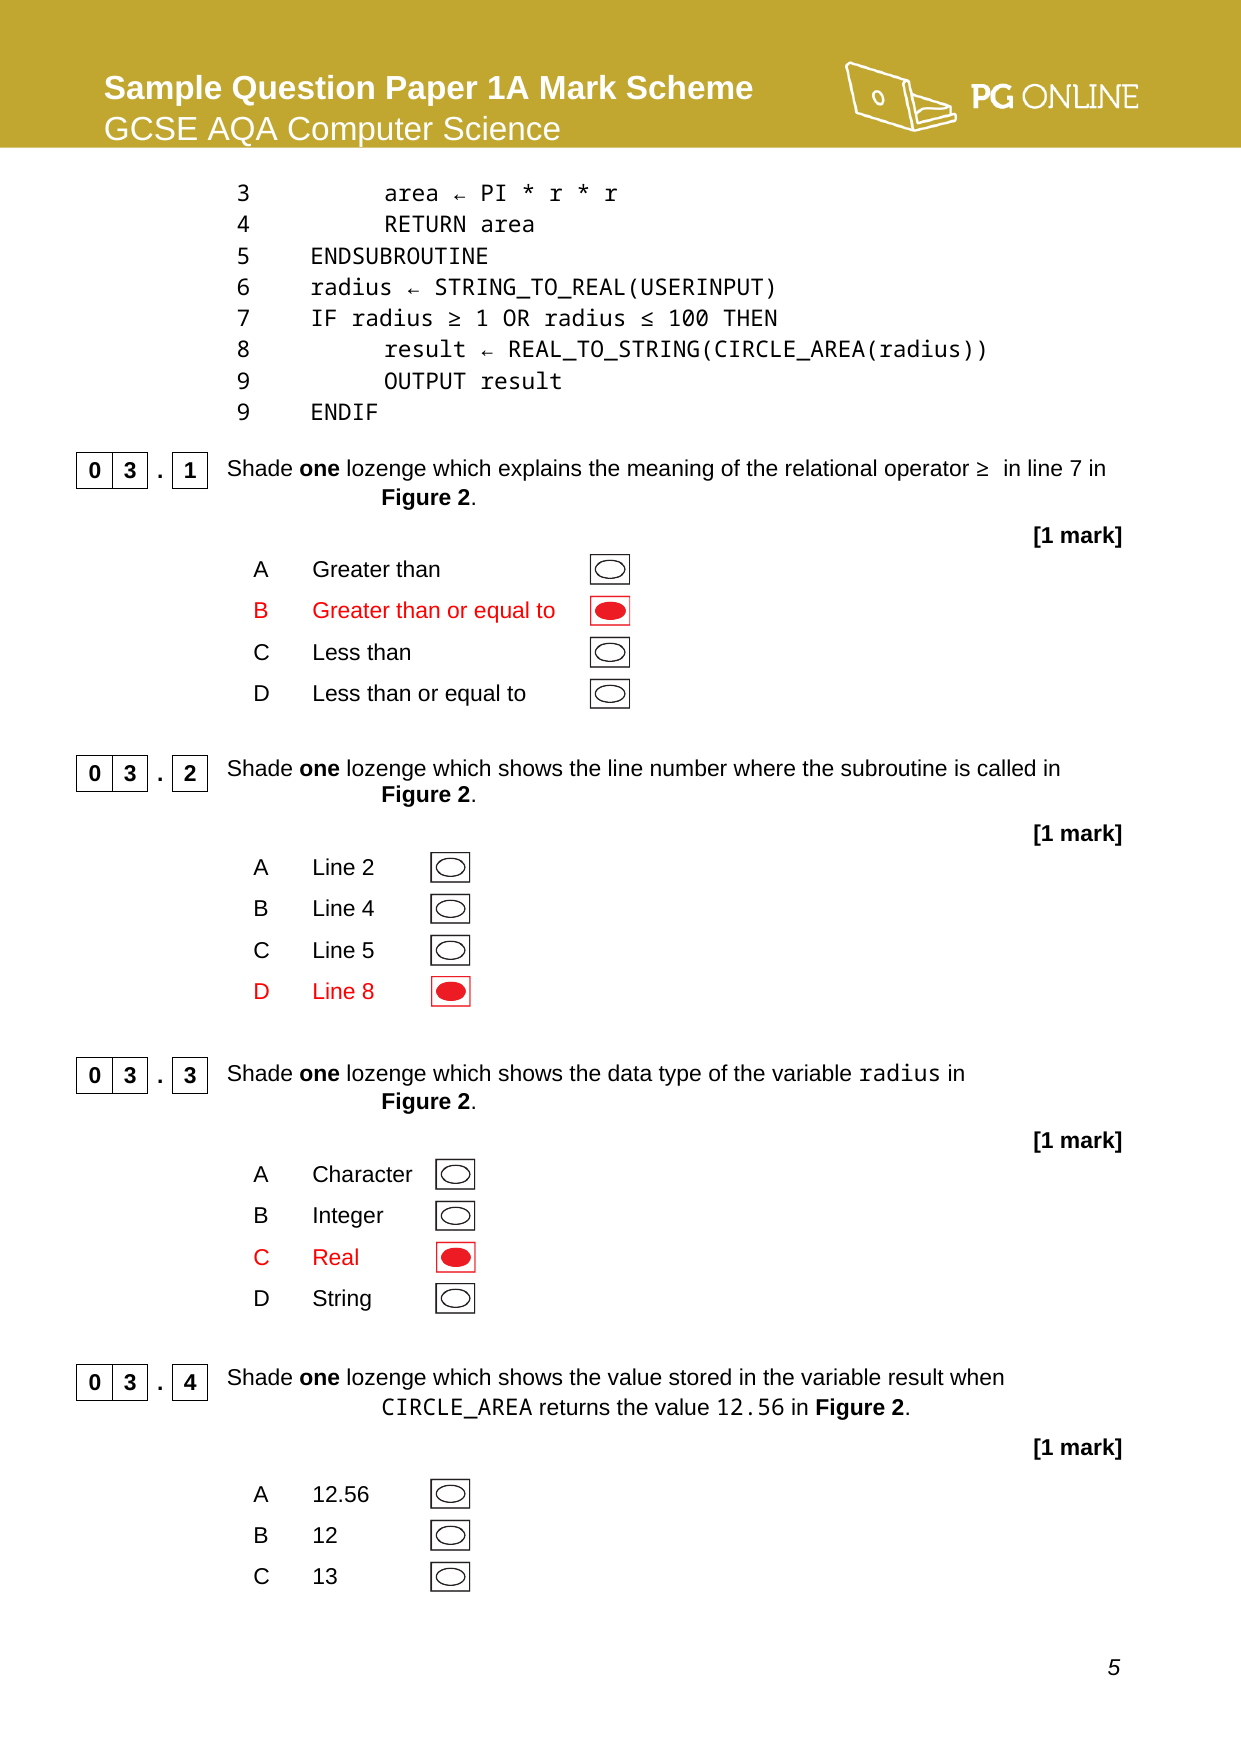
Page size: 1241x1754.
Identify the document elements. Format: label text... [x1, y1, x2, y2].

table_cell [579, 673, 643, 714]
table_header . [148, 1057, 172, 1093]
text [1 mark] [89, 1434, 1122, 1461]
table_cell C [242, 1236, 301, 1278]
table_cell Integer [301, 1195, 424, 1236]
table_cell [579, 590, 643, 631]
table_cell B [242, 888, 301, 929]
text 3 area ← PI * r * r [236, 177, 1122, 208]
table_header 3 [113, 1058, 147, 1093]
text Shade one lozenge which shows the data type of the variable radius in Figure 2. [89, 1057, 1122, 1115]
text 9 ENDIF [236, 396, 1122, 427]
table_header . [148, 755, 172, 791]
picture [430, 976, 471, 1007]
table_cell [419, 971, 484, 1012]
table_header 0 [77, 756, 112, 791]
table_header 3 [113, 453, 147, 488]
picture [589, 554, 631, 585]
text 5 ENDSUBROUTINE [236, 240, 1122, 271]
picture [845, 61, 1139, 132]
picture [430, 852, 471, 883]
table_cell Line 4 [301, 888, 419, 929]
table_header Character [301, 1154, 424, 1195]
table_cell [579, 631, 643, 673]
text Shade one lozenge which shows the line number where the subroutine is called in Figure 2. [89, 755, 1122, 808]
table_cell [419, 1556, 484, 1597]
table_cell Line 8 [301, 971, 419, 1012]
table_header . [148, 452, 172, 488]
picture [435, 1283, 476, 1314]
picture [435, 1158, 476, 1190]
table_header [579, 549, 643, 590]
picture [589, 636, 631, 668]
table_cell [424, 1236, 489, 1278]
table_cell String [301, 1278, 424, 1319]
table_header . [148, 1364, 172, 1399]
table_header 4 [173, 1365, 207, 1399]
table_cell 12 [301, 1514, 419, 1556]
text 4 RETURN area [236, 208, 1122, 240]
text [1 mark] [89, 820, 1122, 847]
text Shade one lozenge which explains the meaning of the relational operator ≥ in line 7 in Figure 2. [89, 452, 1122, 510]
table_cell Less than or equal to [301, 673, 578, 714]
table_cell [424, 1195, 489, 1236]
picture [430, 1561, 471, 1592]
picture [589, 678, 631, 709]
table_header 3 [113, 756, 147, 791]
table_header [419, 847, 484, 888]
text [1 mark] [89, 522, 1122, 549]
table_header A [242, 549, 301, 590]
text 8 result ← REAL_TO_STRING(CIRCLE_AREA(radius)) [236, 333, 1122, 365]
table_cell D [242, 971, 301, 1012]
picture [589, 595, 631, 626]
table_header A [242, 1473, 301, 1514]
table_header 0 [77, 453, 112, 488]
table_cell [419, 929, 484, 971]
table_header Greater than [301, 549, 578, 590]
table_cell D [242, 673, 301, 714]
table_header 0 [77, 1365, 112, 1399]
table_header 3 [173, 1058, 207, 1093]
picture [430, 893, 471, 924]
table_cell 13 [301, 1556, 419, 1597]
table_cell Line 5 [301, 929, 419, 971]
picture [430, 1478, 471, 1509]
table_header 0 [77, 1058, 112, 1093]
table_cell B [242, 1195, 301, 1236]
table_header A [242, 847, 301, 888]
table_header 12.56 [301, 1473, 419, 1514]
text 7 IF radius ≥ 1 OR radius ≤ 100 THEN [236, 302, 1122, 333]
table_cell [419, 888, 484, 929]
text Shade one lozenge which shows the value stored in the variable result when CIRCLE_AREA returns the value 12.56 in Figure 2. [89, 1364, 1122, 1422]
text 9 OUTPUT result [236, 365, 1122, 396]
picture [435, 1200, 476, 1231]
table_cell B [242, 590, 301, 631]
table_cell C [242, 929, 301, 971]
picture [435, 1241, 476, 1273]
table_header [419, 1473, 484, 1514]
table_header 2 [173, 756, 207, 791]
table_header 3 [113, 1365, 147, 1399]
table_header A [242, 1154, 301, 1195]
table_cell Greater than or equal to [301, 590, 578, 631]
table_cell B [242, 1514, 301, 1556]
table_header 1 [173, 453, 207, 488]
text 6 radius ← STRING_TO_REAL(USERINPUT) [236, 271, 1122, 302]
table_header [424, 1154, 489, 1195]
table_cell C [242, 631, 301, 673]
table_cell D [242, 1278, 301, 1319]
table_cell Less than [301, 631, 578, 673]
table_header Line 2 [301, 847, 419, 888]
picture [430, 1519, 471, 1551]
table_cell [419, 1514, 484, 1556]
table_cell [424, 1278, 489, 1319]
table_cell Real [301, 1236, 424, 1278]
table_cell C [242, 1556, 301, 1597]
picture [430, 934, 471, 966]
text [1 mark] [89, 1127, 1122, 1153]
